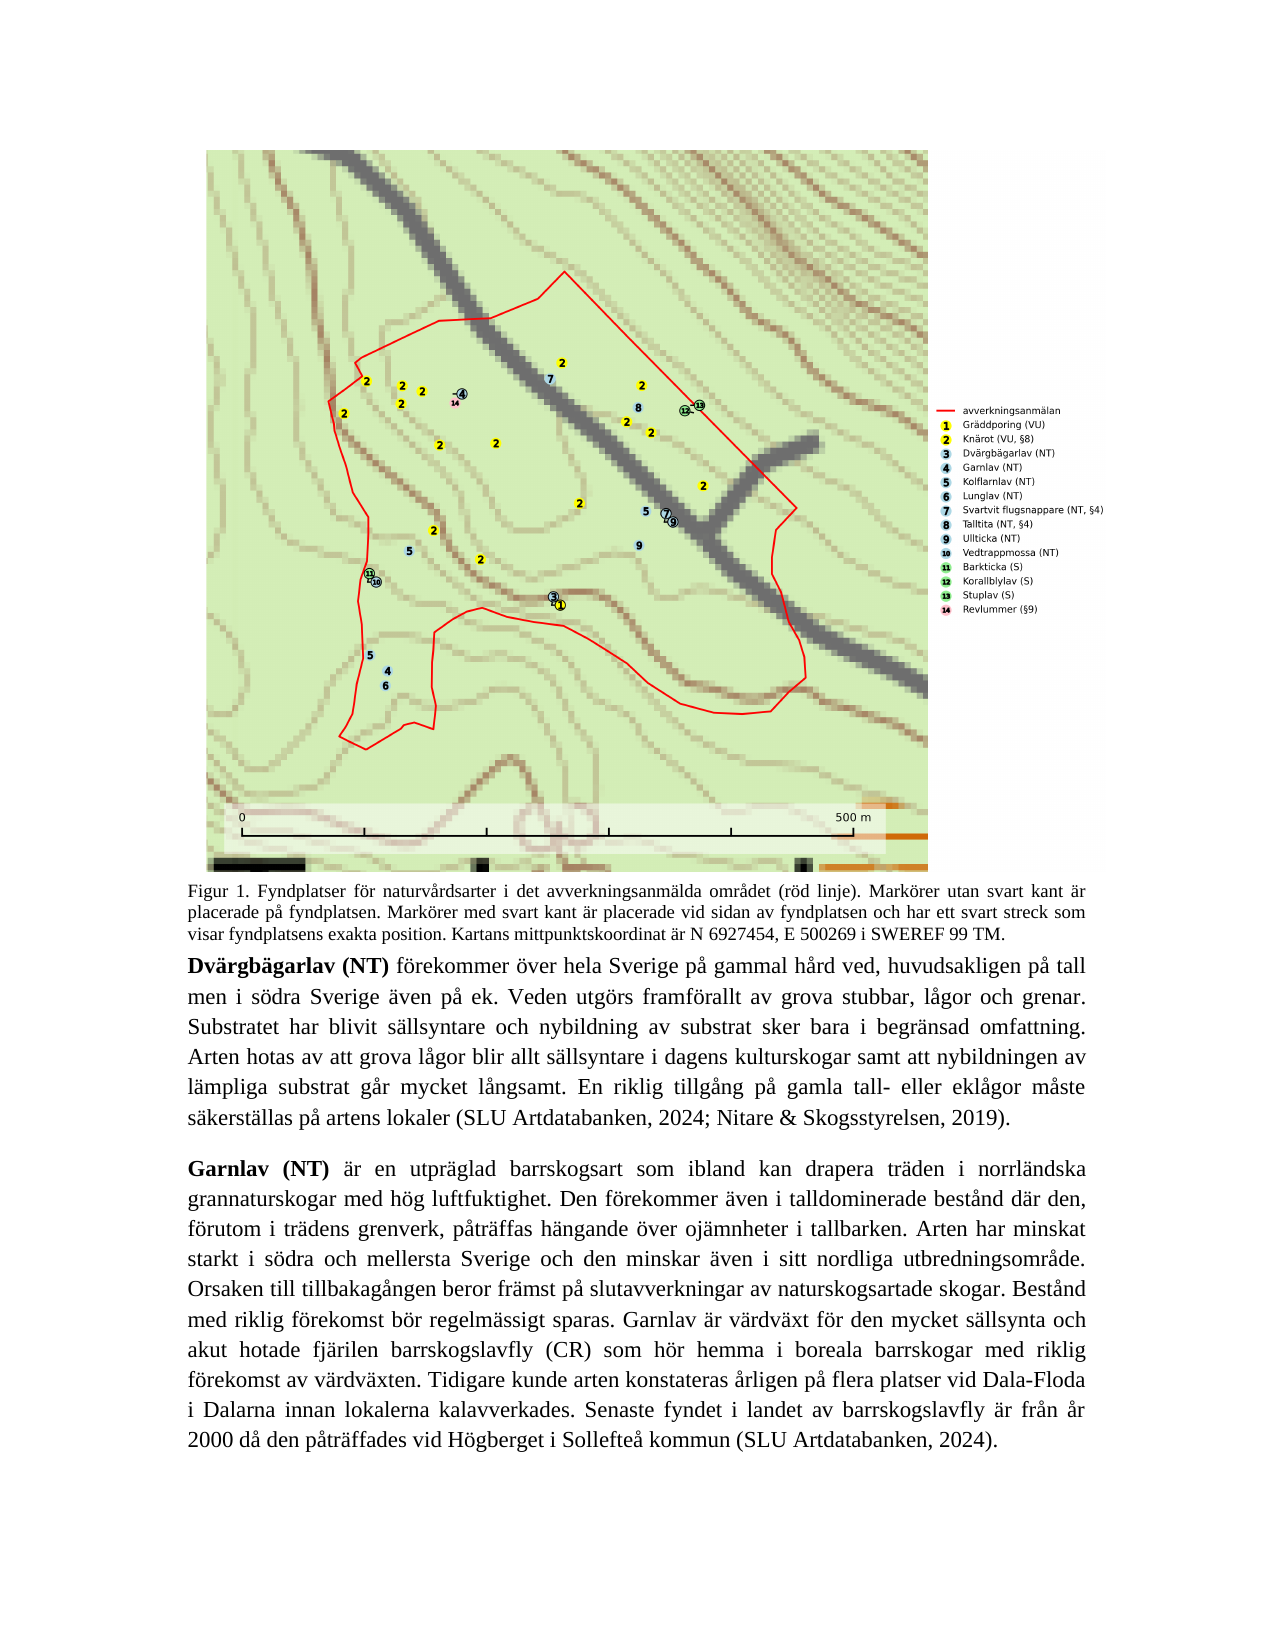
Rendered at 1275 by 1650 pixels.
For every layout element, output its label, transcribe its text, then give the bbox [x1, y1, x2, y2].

text Figur 1. Fyndplatser för naturvårdsarter i det avverkningsanmälda området (röd linje). Markörer utan svart kant är placerade på fyndplatsen. Markörer med svart kant är placerade vid sidan av fyndplatsen och har ett svart streck som visar fyndplatsens exakta position. Kartans mittpunktskoordinat är N 6927454, E 500269 i SWEREF 99 TM. [187, 879, 1087, 944]
text Dvärgbägarlav (NT) förekommer över hela Sverige på gammal hård ved, huvudsakligen på tall men i södra Sverige även på ek. Veden utgörs framförallt av grova stubbar, lågor och grenar. Substratet har blivit sällsyntare och nybildning av substrat sker bara i begränsad omfattning. Arten hotas av att grova lågor blir allt sällsyntare i dagens kulturskogar samt att nybildningen av lämpliga substrat går mycket långsamt. En riklig tillgång på gamla tall- eller eklågor måste säkerställas på artens lokaler (SLU Artdatabanken, 2024; Nitare & Skogsstyrelsen, 2019). [187, 952, 1087, 1130]
picture [206, 150, 1107, 872]
text Garnlav (NT) är en utpräglad barrskogsart som ibland kan drapera träden i norrländska grannaturskogar med hög luftfuktighet. Den förekommer även i talldominerade bestånd där den, förutom i trädens grenverk, påträffas hängande över ojämnheter i tallbarken. Arten har minskat starkt i södra och mellersta Sverige och den minskar även i sitt nordliga utbredningsområde. Orsaken till tillbakagången beror främst på slutavverkningar av naturskogsartade skogar. Bestånd med riklig förekomst bör regelmässigt sparas. Garnlav är värdväxt för den mycket sällsynta och akut hotade fjärilen barrskogslavfly (CR) som hör hemma i boreala barrskogar med riklig förekomst av värdväxten. Tidigare kunde arten konstateras årligen på flera platser vid Dala-Floda i Dalarna innan lokalerna kalavverkades. Senaste fyndet i landet av barrskogslavfly är från år 2000 då den påträffades vid Högberget i Sollefteå kommun (SLU Artdatabanken, 2024). [187, 1154, 1087, 1453]
